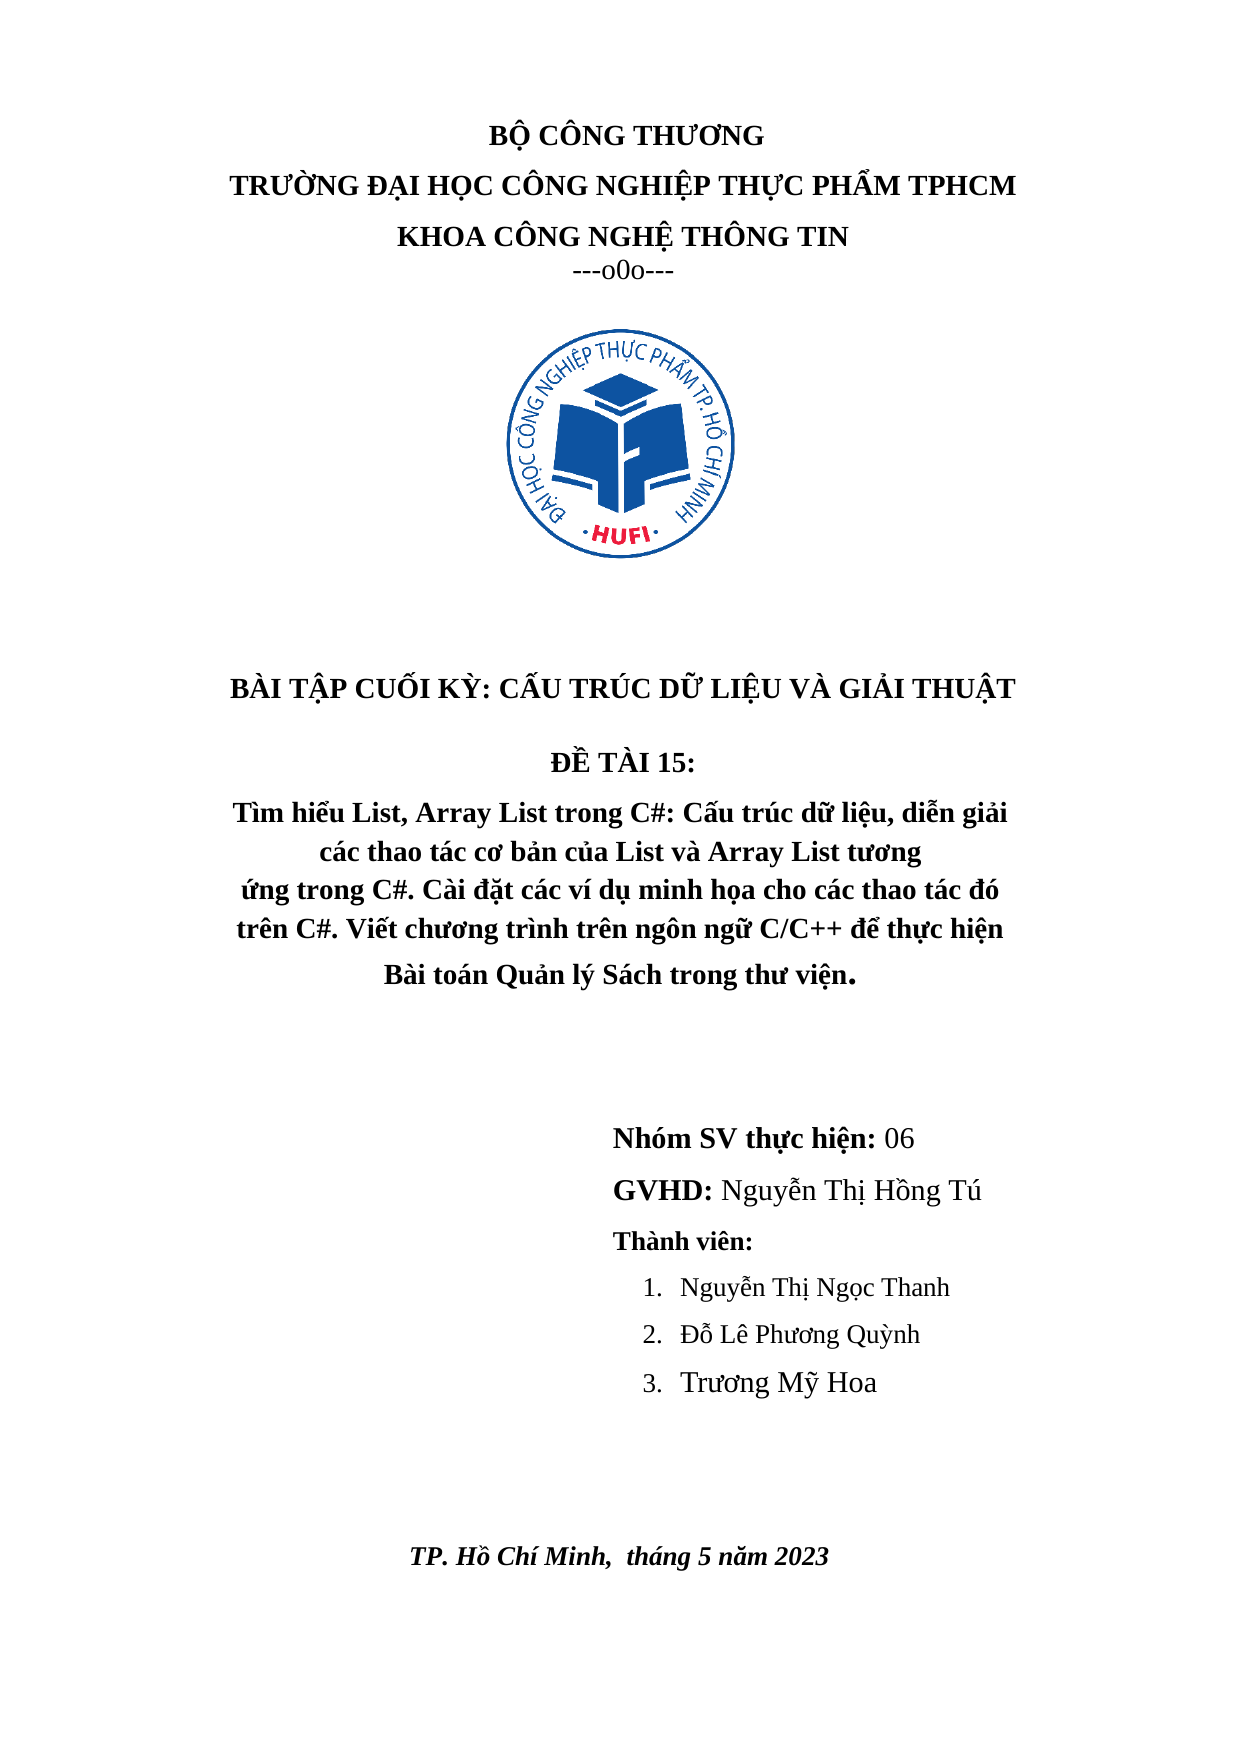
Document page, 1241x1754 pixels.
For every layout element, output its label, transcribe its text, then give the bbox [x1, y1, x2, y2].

text BỘ CÔNG THƯƠNG [177, 118, 1069, 152]
text BÀI TẬP CUỐI KỲ: CẤU TRÚC DỮ LIỆU VÀ GIẢI THUẬT [177, 671, 1069, 704]
text TRƯỜNG ĐẠI HỌC CÔNG NGHIỆP THỰC PHẨM TPHCM [177, 168, 1069, 202]
picture [501, 326, 739, 562]
text ---o0o--- [177, 252, 1069, 286]
text ĐỀ TÀI 15: [177, 745, 1069, 779]
text KHOA CÔNG NGHỆ THÔNG TIN [177, 219, 1069, 252]
